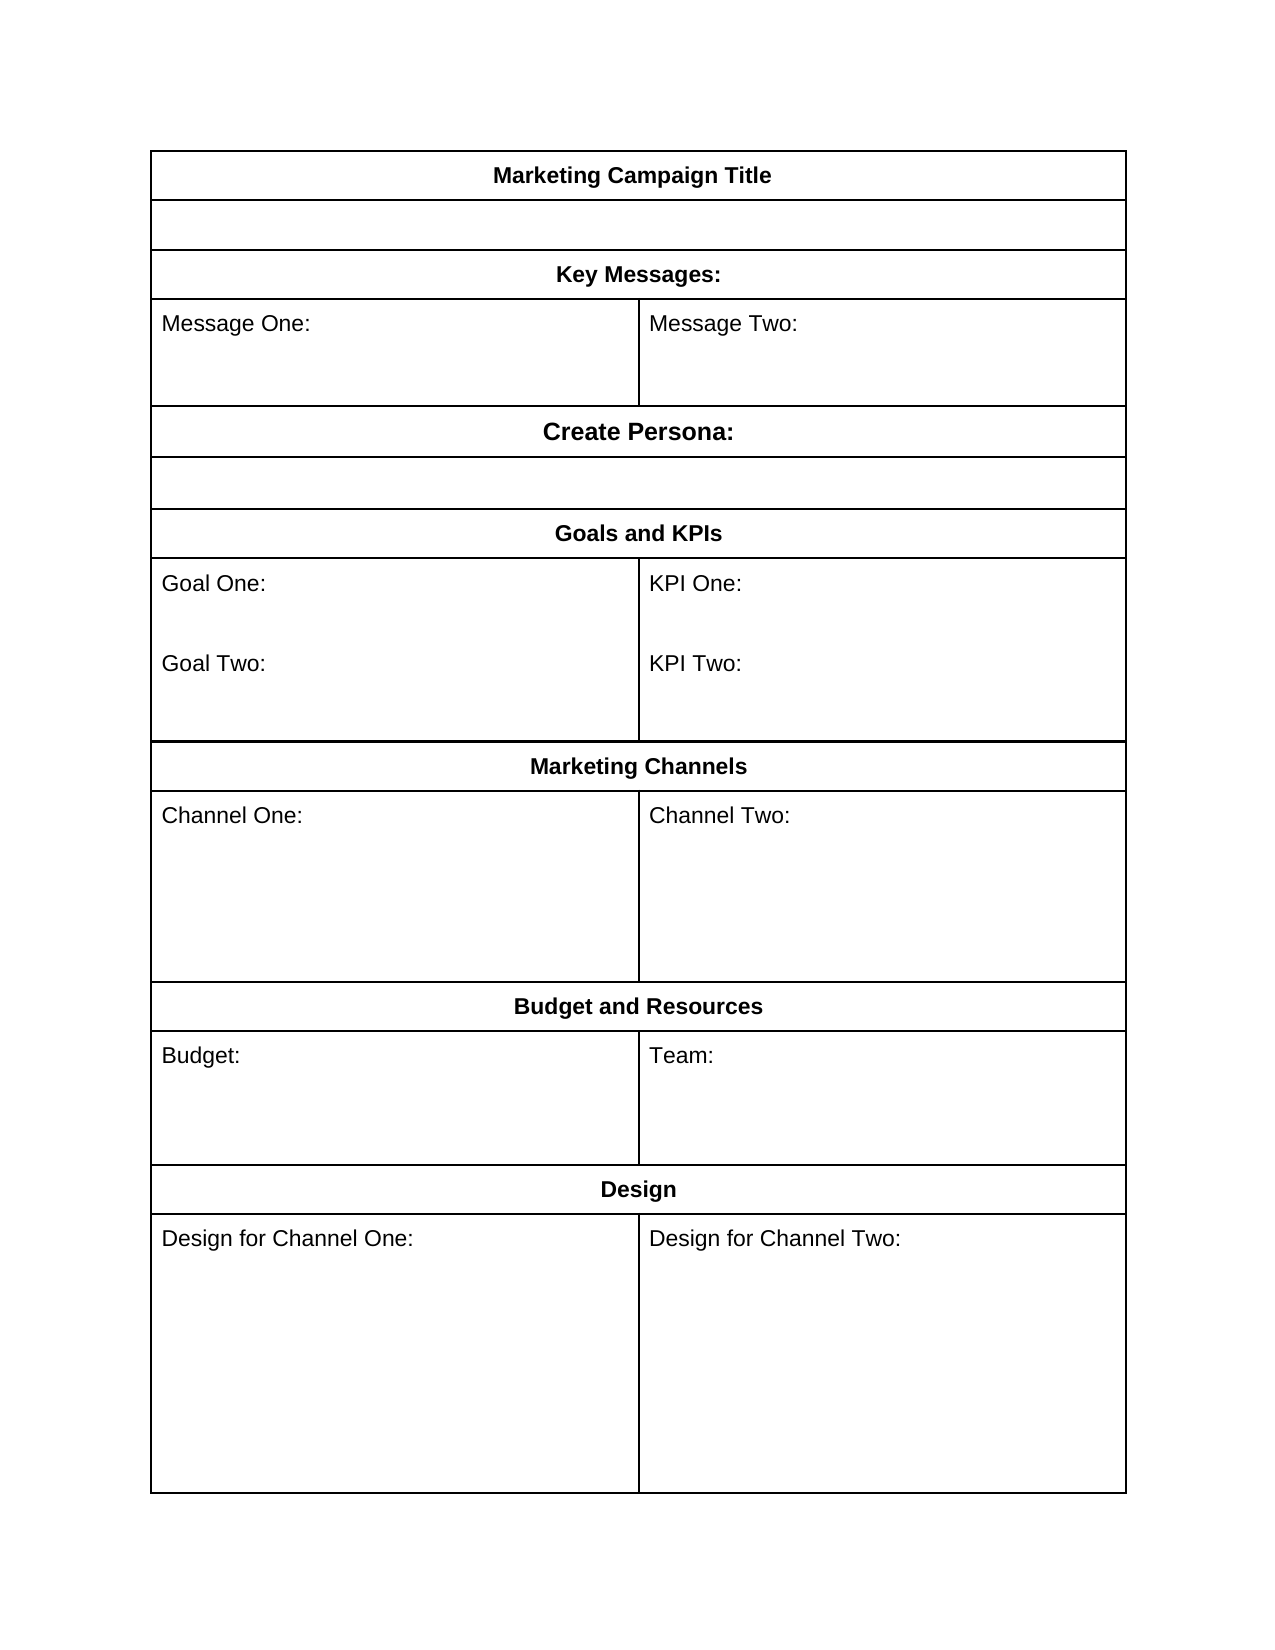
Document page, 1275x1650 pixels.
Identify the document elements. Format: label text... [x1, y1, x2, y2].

table_cell Channel Two: [640, 792, 1125, 981]
table_cell Key Messages: [152, 251, 1125, 298]
table_cell Design [152, 1166, 1125, 1213]
table_cell Goals and KPIs [152, 510, 1125, 557]
table_cell Budget and Resources [152, 983, 1125, 1030]
table_cell Message Two: [640, 300, 1125, 404]
table_cell Message One: [152, 300, 638, 404]
table_cell Team: [640, 1032, 1125, 1163]
table_cell Marketing Channels [152, 743, 1125, 789]
table_cell Budget: [152, 1032, 638, 1163]
table_cell [152, 201, 1125, 248]
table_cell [152, 1215, 638, 1492]
table_cell Create Persona: [152, 407, 1125, 456]
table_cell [640, 1215, 1125, 1492]
table_cell [152, 458, 1125, 508]
table_cell Channel One: [152, 792, 638, 981]
table_header Marketing Campaign Title [152, 152, 1125, 199]
table_cell KPI One: KPI Two: [640, 559, 1125, 740]
table_cell Goal One: Goal Two: [152, 559, 638, 740]
